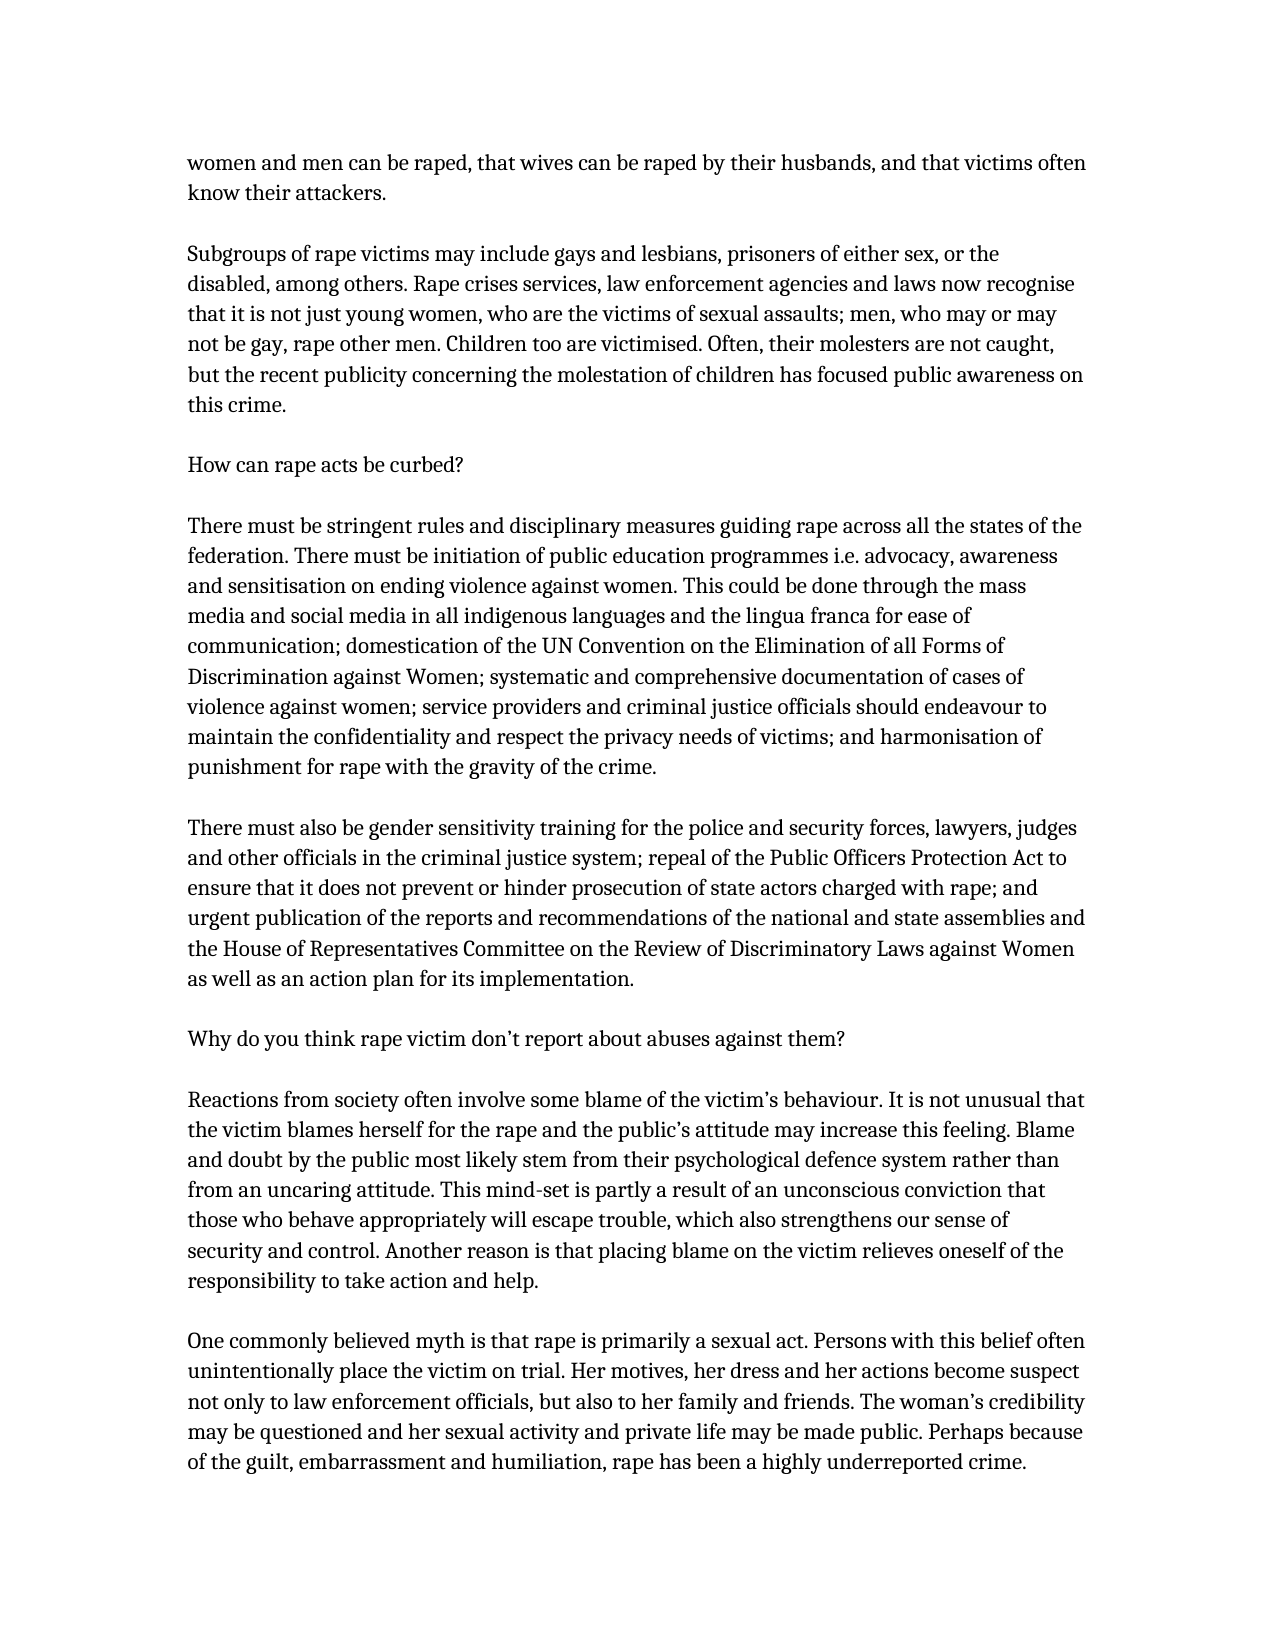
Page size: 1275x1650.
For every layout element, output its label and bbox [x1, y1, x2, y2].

text [187, 150, 1087, 1475]
